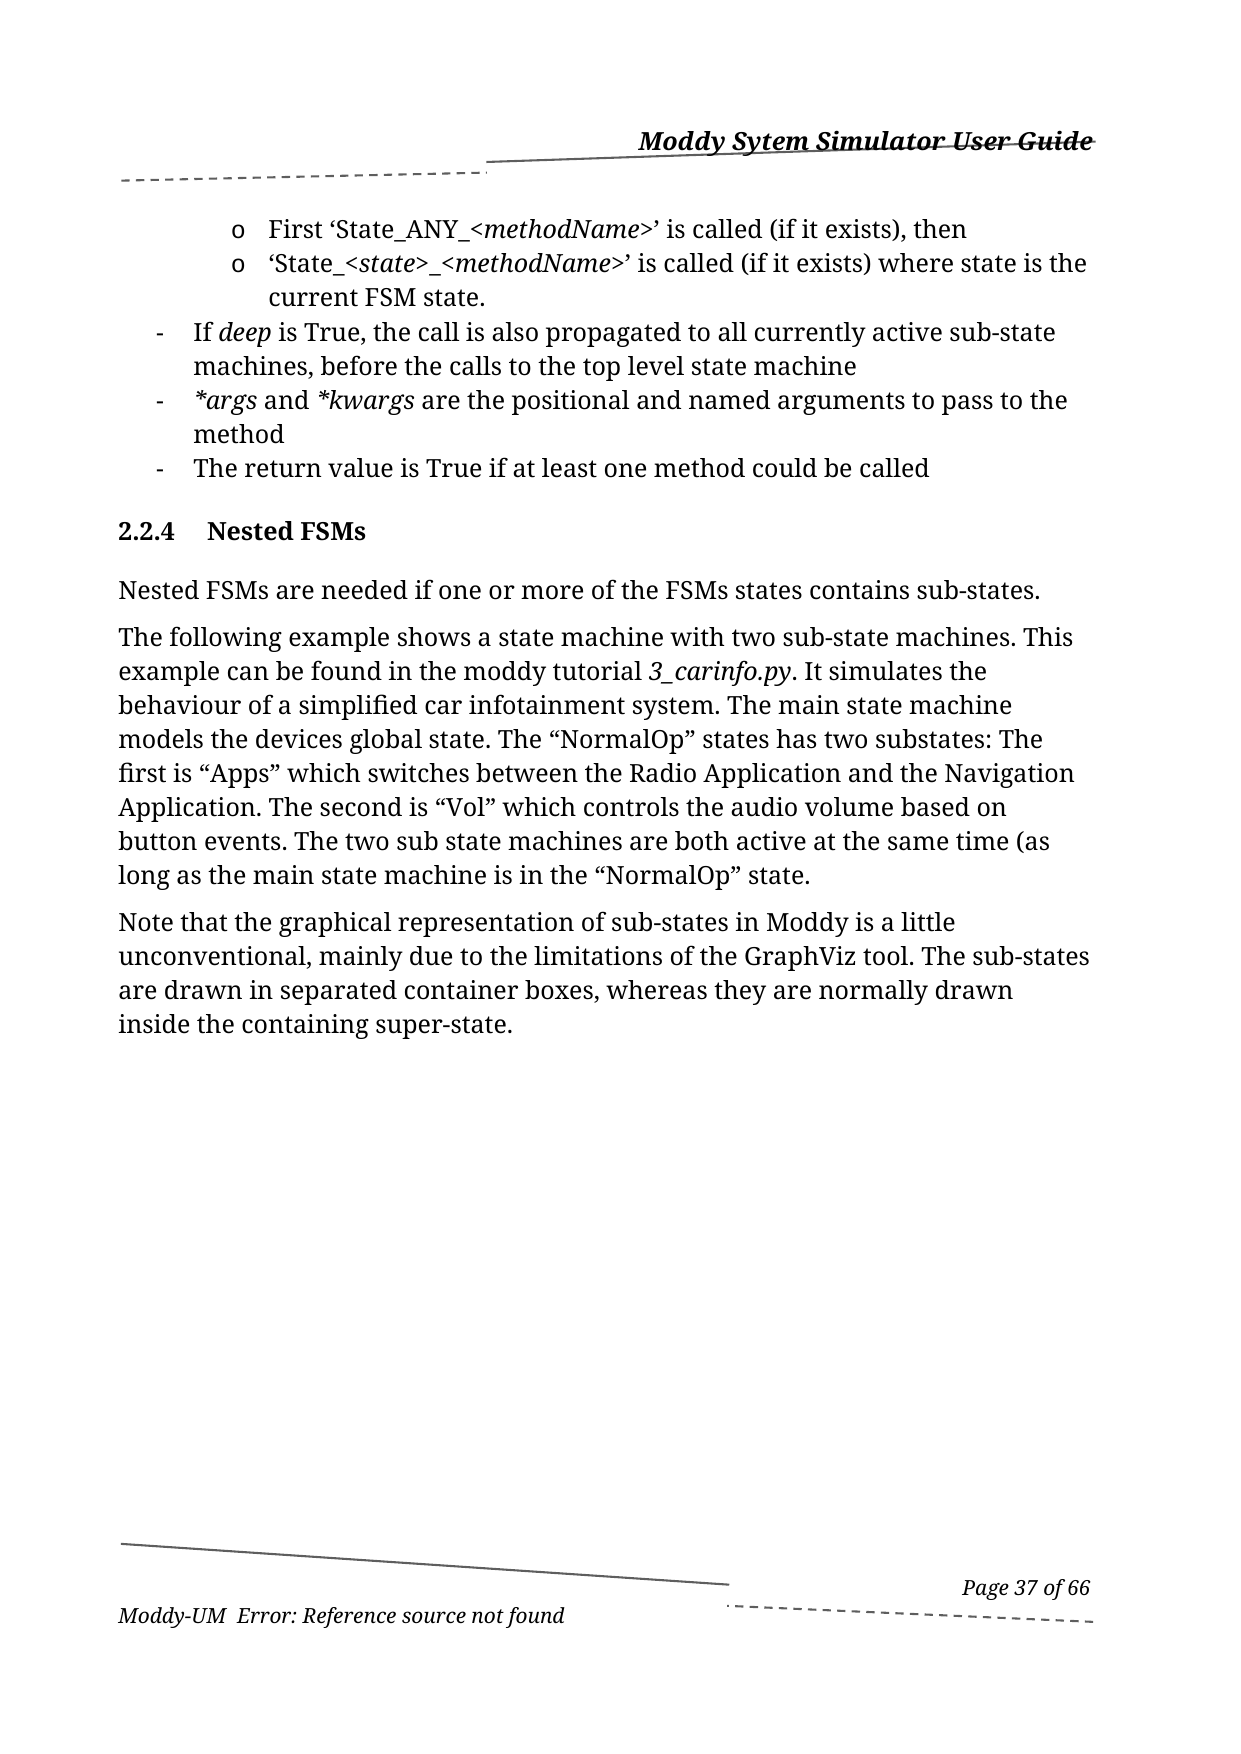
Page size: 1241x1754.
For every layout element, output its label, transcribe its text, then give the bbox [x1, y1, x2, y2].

list First ‘State_ANY_<methodName>’ is called (if it exists), then [231, 212, 1092, 246]
list ‘State_<state>_<methodName>’ is called (if it exists) where state is the current FSM state. [231, 246, 1092, 314]
text Nested FSMs are needed if one or more of the FSMs states contains sub-states. [118, 573, 1092, 607]
text Note that the graphical representation of sub-states in Moddy is a little unconventional, mainly due to the limitations of the GraphViz tool. The sub-states are drawn in separated container boxes, whereas they are normally drawn inside the containing super-state. [118, 904, 1092, 1041]
list The return value is True if at least one method could be called [156, 450, 1092, 484]
subtitle Nested FSMs [118, 514, 1092, 548]
text The following example shows a state machine with two sub-state machines. This example can be found in the moddy tutorial 3_carinfo.py. It simulates the behaviour of a simplified car infotainment system. The main state machine models the devices global state. The “NormalOp” states has two substates: The first is “Apps” which switches between the Radio Application and the Navigation Application. The second is “Vol” which controls the audio volume based on button events. The two sub state machines are both active at the same time (as long as the main state machine is in the “NormalOp” state. [118, 619, 1092, 892]
list *args and *kwargs are the positional and named arguments to pass to the method [156, 382, 1092, 450]
list If deep is True, the call is also propagated to all currently active sub-state machines, before the calls to the top level state machine [156, 314, 1092, 382]
